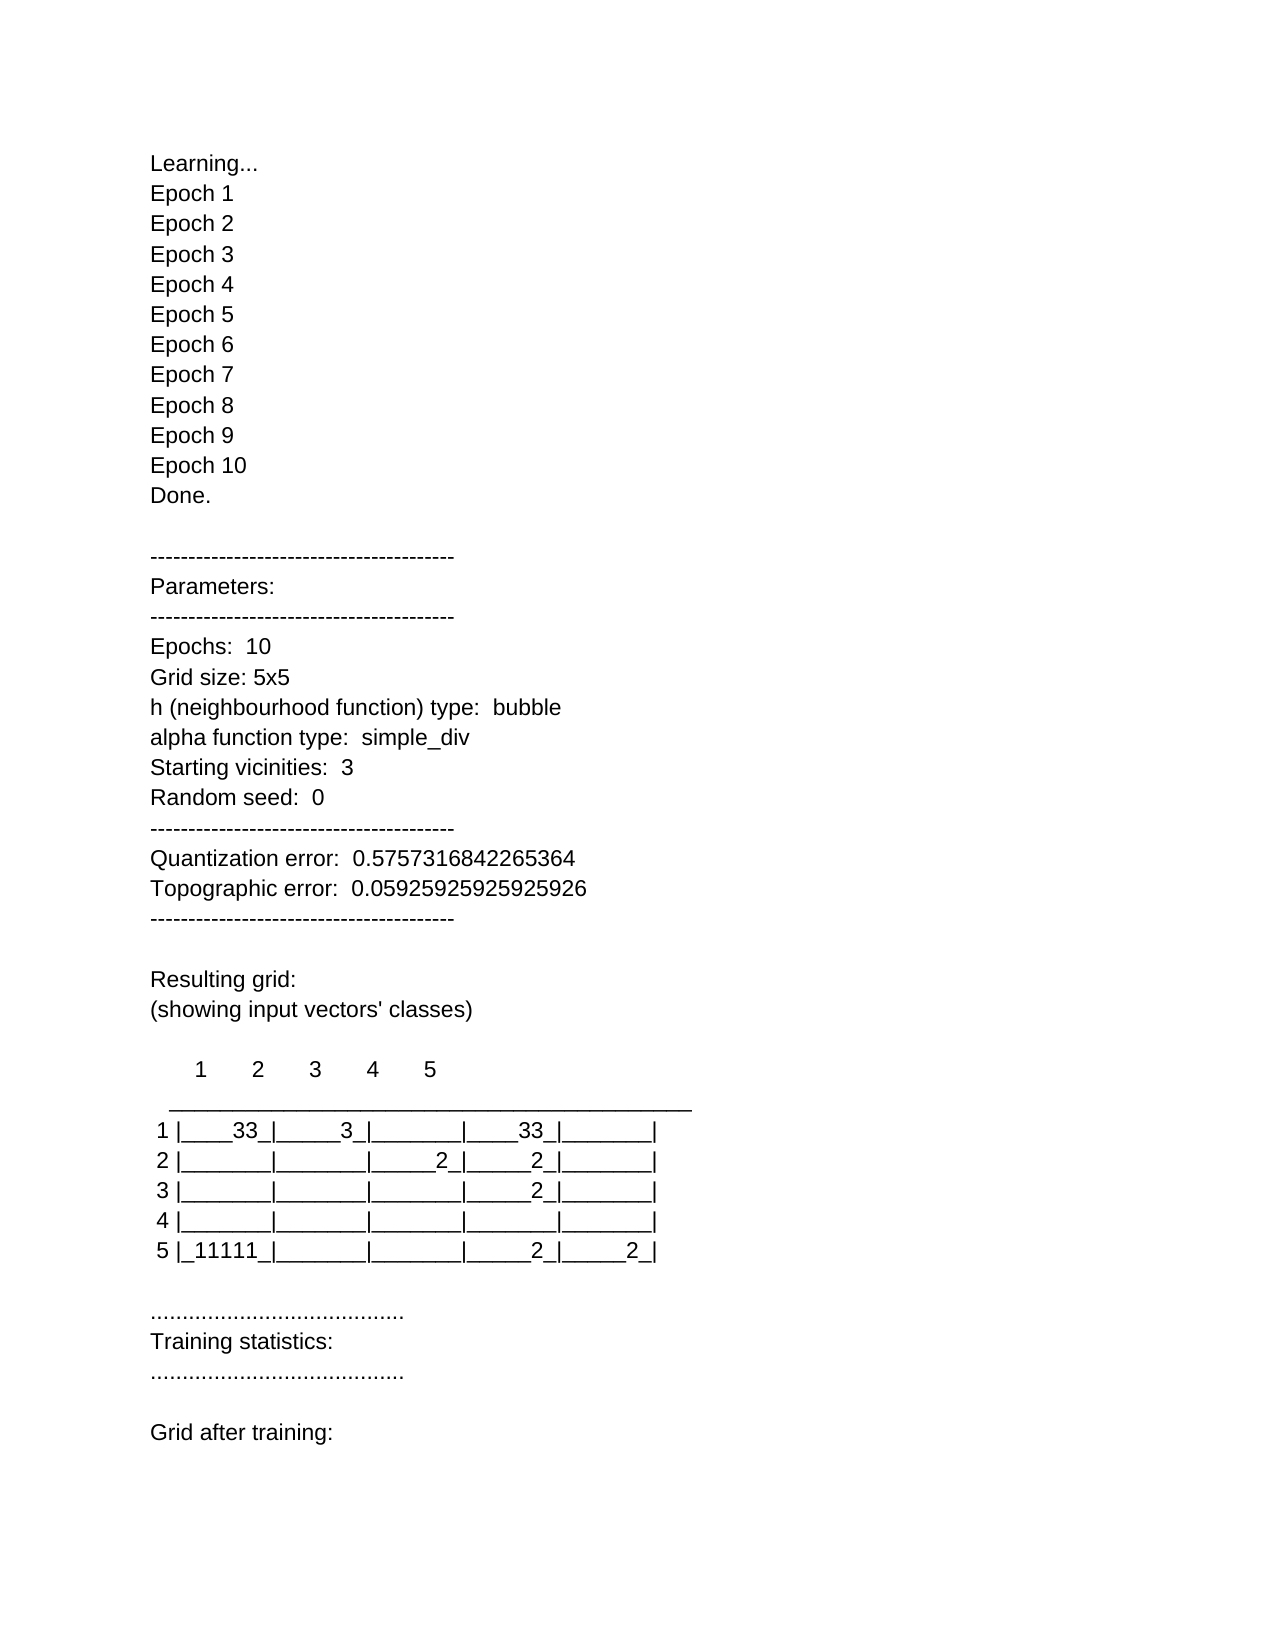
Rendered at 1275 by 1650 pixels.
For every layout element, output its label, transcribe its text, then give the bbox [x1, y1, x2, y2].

text Epoch 10 [150, 452, 1125, 478]
text Epoch 8 [150, 392, 1125, 418]
text 3 |_______|_______|_______|_____2_|_______| [150, 1177, 1125, 1203]
text ---------------------------------------- [150, 603, 1125, 629]
text Quantization error: 0.5757316842265364 [150, 845, 1125, 871]
text Epoch 3 [150, 241, 1125, 267]
text ........................................ [150, 1358, 1125, 1385]
text Learning... [150, 150, 1125, 176]
text Epoch 9 [150, 422, 1125, 448]
text Random seed: 0 [150, 784, 1125, 811]
text Grid size: 5x5 [150, 663, 1125, 690]
text Epoch 2 [150, 210, 1125, 237]
text Epoch 5 [150, 301, 1125, 327]
text Epoch 6 [150, 331, 1125, 358]
text 1 |____33_|_____3_|_______|____33_|_______| [150, 1117, 1125, 1143]
text Epoch 7 [150, 361, 1125, 388]
text ---------------------------------------- [150, 905, 1125, 932]
text Epoch 1 [150, 180, 1125, 207]
text ---------------------------------------- [150, 543, 1125, 569]
text 5 |_11111_|_______|_______|_____2_|_____2_| [150, 1237, 1125, 1264]
text _________________________________________ [150, 1086, 1125, 1113]
text Resulting grid: [150, 966, 1125, 992]
text Grid after training: [150, 1419, 1125, 1445]
text Epochs: 10 [150, 633, 1125, 660]
text Starting vicinities: 3 [150, 754, 1125, 781]
text 4 |_______|_______|_______|_______|_______| [150, 1207, 1125, 1234]
text Training statistics: [150, 1328, 1125, 1354]
text 1 2 3 4 5 [150, 1056, 1125, 1083]
text Topographic error: 0.05925925925925926 [150, 875, 1125, 901]
text 2 |_______|_______|_____2_|_____2_|_______| [150, 1147, 1125, 1173]
text Epoch 4 [150, 271, 1125, 297]
text Parameters: [150, 573, 1125, 599]
text h (neighbourhood function) type: bubble [150, 694, 1125, 720]
text ........................................ [150, 1298, 1125, 1324]
text ---------------------------------------- [150, 814, 1125, 841]
text Done. [150, 482, 1125, 509]
text alpha function type: simple_div [150, 724, 1125, 750]
text (showing input vectors' classes) [150, 996, 1125, 1022]
